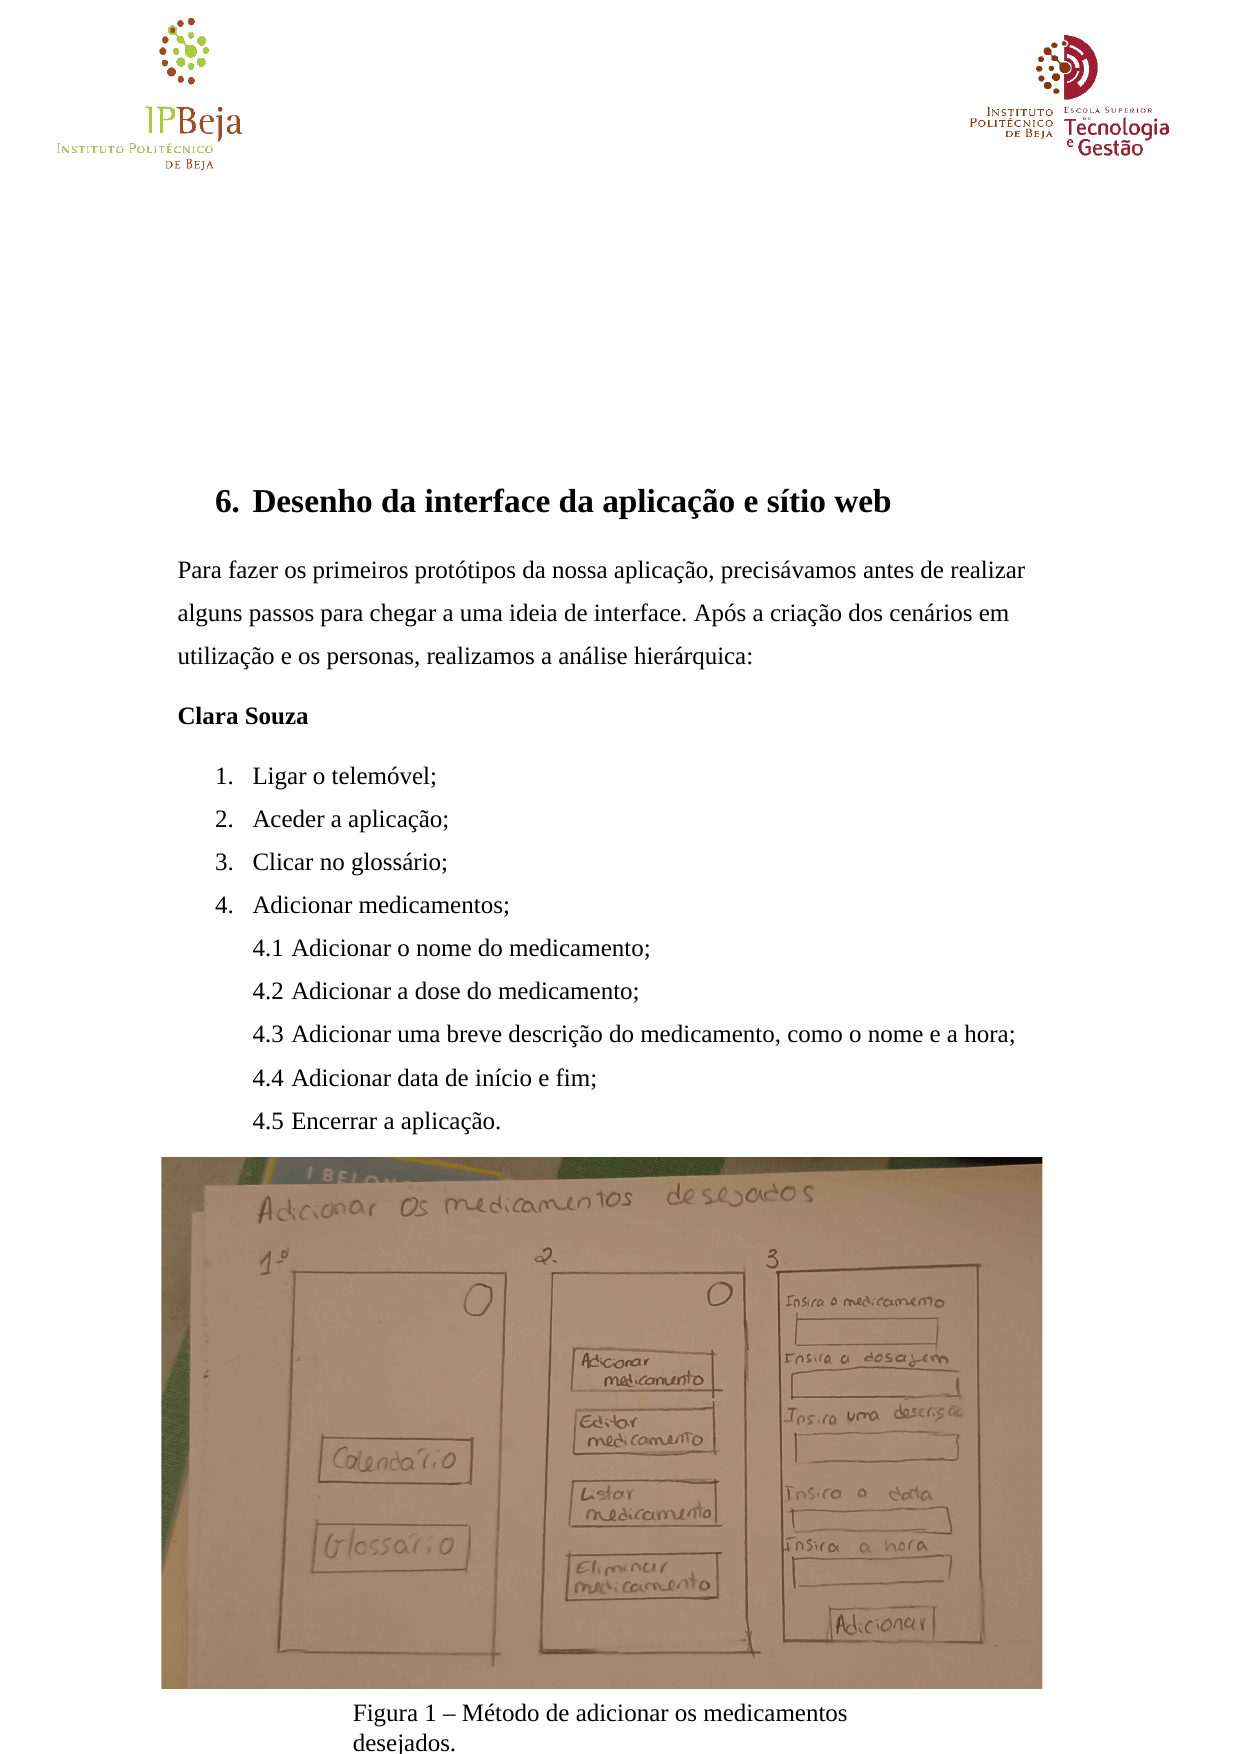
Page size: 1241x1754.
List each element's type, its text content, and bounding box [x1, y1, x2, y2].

list Clicar no glossário; [215, 847, 1063, 876]
picture [962, 24, 1179, 160]
list Aceder a aplicação; [215, 804, 1063, 833]
list Adicionar data de início e fim; [252, 1063, 1063, 1091]
text Para fazer os primeiros protótipos da nossa aplicação, precisávamos antes de realizar alguns passos para chegar a uma ideia de interface. Após a criação dos cenários em utilização e os personas, realizamos a análise hierárquica: [177, 555, 1063, 670]
list Adicionar a dose do medicamento; [252, 976, 1063, 1005]
list Ligar o telemóvel; [215, 761, 1063, 789]
list Desenho da interface da aplicação e sítio web [215, 481, 1063, 519]
picture [161, 1157, 1042, 1688]
text Clara Souza [177, 701, 1063, 730]
picture [50, 8, 248, 175]
list Adicionar uma breve descrição do medicamento, como o nome e a hora; [252, 1019, 1063, 1048]
list Adicionar medicamentos; [215, 890, 1063, 919]
list Encerrar a aplicação. [252, 1106, 1063, 1134]
list Adicionar o nome do medicamento; [252, 933, 1063, 962]
